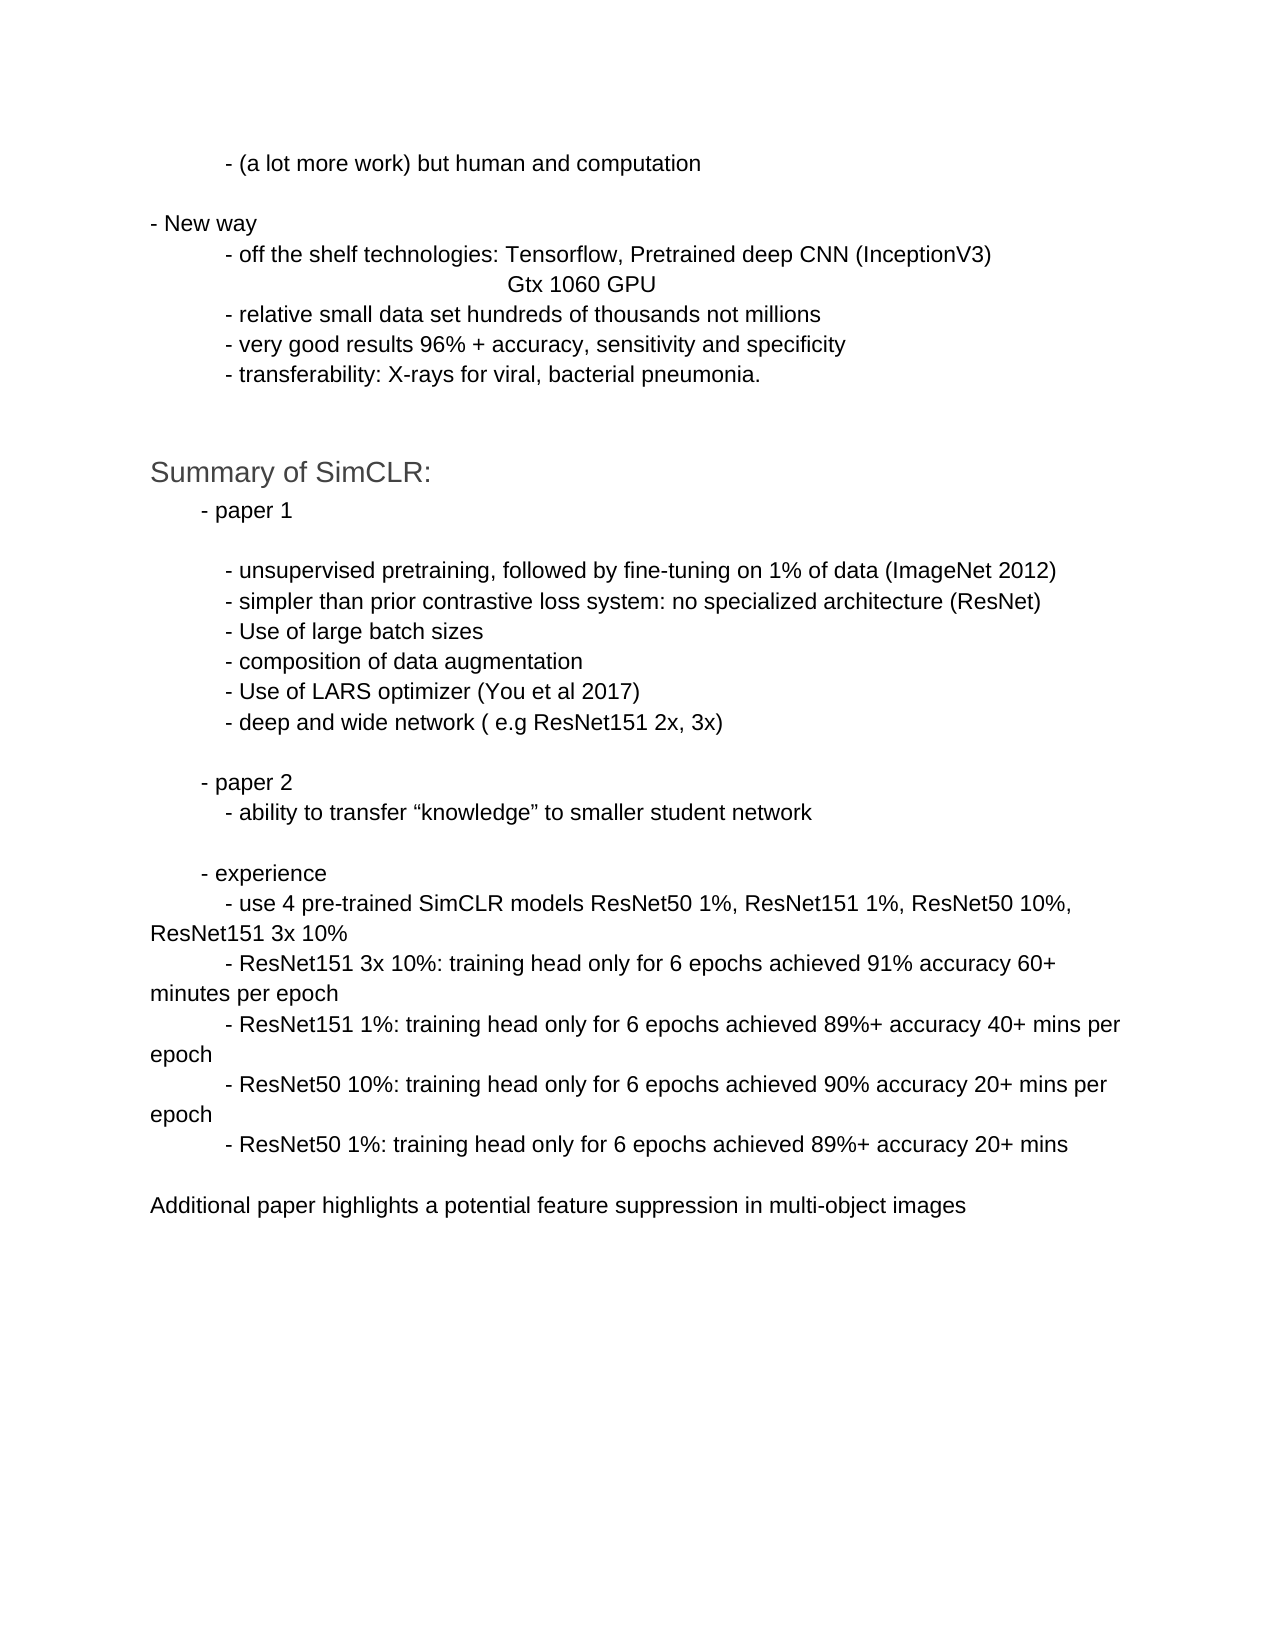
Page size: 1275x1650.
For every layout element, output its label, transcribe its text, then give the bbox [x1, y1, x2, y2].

text - (a lot more work) but human and computation [150, 150, 1125, 176]
text - Use of large batch sizes [150, 618, 1125, 644]
text - relative small data set hundreds of thousands not millions [150, 301, 1125, 327]
text - ResNet50 10%: training head only for 6 epochs achieved 90% accuracy 20+ mins per epoch [150, 1071, 1125, 1128]
subtitle Summary of SimCLR: [150, 455, 1125, 489]
text - composition of data augmentation [150, 648, 1125, 674]
text Additional paper highlights a potential feature suppression in multi-object images [150, 1192, 1125, 1218]
text Gtx 1060 GPU [150, 271, 1125, 297]
text - very good results 96% + accuracy, sensitivity and specificity [150, 331, 1125, 358]
text - ability to transfer “knowledge” to smaller student network [150, 799, 1125, 826]
text - ResNet151 1%: training head only for 6 epochs achieved 89%+ accuracy 40+ mins per epoch [150, 1011, 1125, 1067]
text - Use of LARS optimizer (You et al 2017) [150, 678, 1125, 705]
text - paper 1 [150, 497, 1125, 523]
text - ResNet50 1%: training head only for 6 epochs achieved 89%+ accuracy 20+ mins [150, 1131, 1125, 1158]
text - ResNet151 3x 10%: training head only for 6 epochs achieved 91% accuracy 60+ minutes per epoch [150, 950, 1125, 1007]
text - off the shelf technologies: Tensorflow, Pretrained deep CNN (InceptionV3) [150, 241, 1125, 267]
text - deep and wide network ( e.g ResNet151 2x, 3x) [150, 708, 1125, 735]
text - experience [150, 859, 1125, 886]
text - unsupervised pretraining, followed by fine-tuning on 1% of data (ImageNet 2012) [150, 557, 1125, 584]
text - simpler than prior contrastive loss system: no specialized architecture (ResNet) [150, 588, 1125, 614]
text - transferability: X-rays for viral, bacterial pneumonia. [150, 361, 1125, 388]
text - paper 2 [150, 769, 1125, 795]
text - New way [150, 210, 1125, 237]
text - use 4 pre-trained SimCLR models ResNet50 1%, ResNet151 1%, ResNet50 10%, ResNet151 3x 10% [150, 890, 1125, 946]
